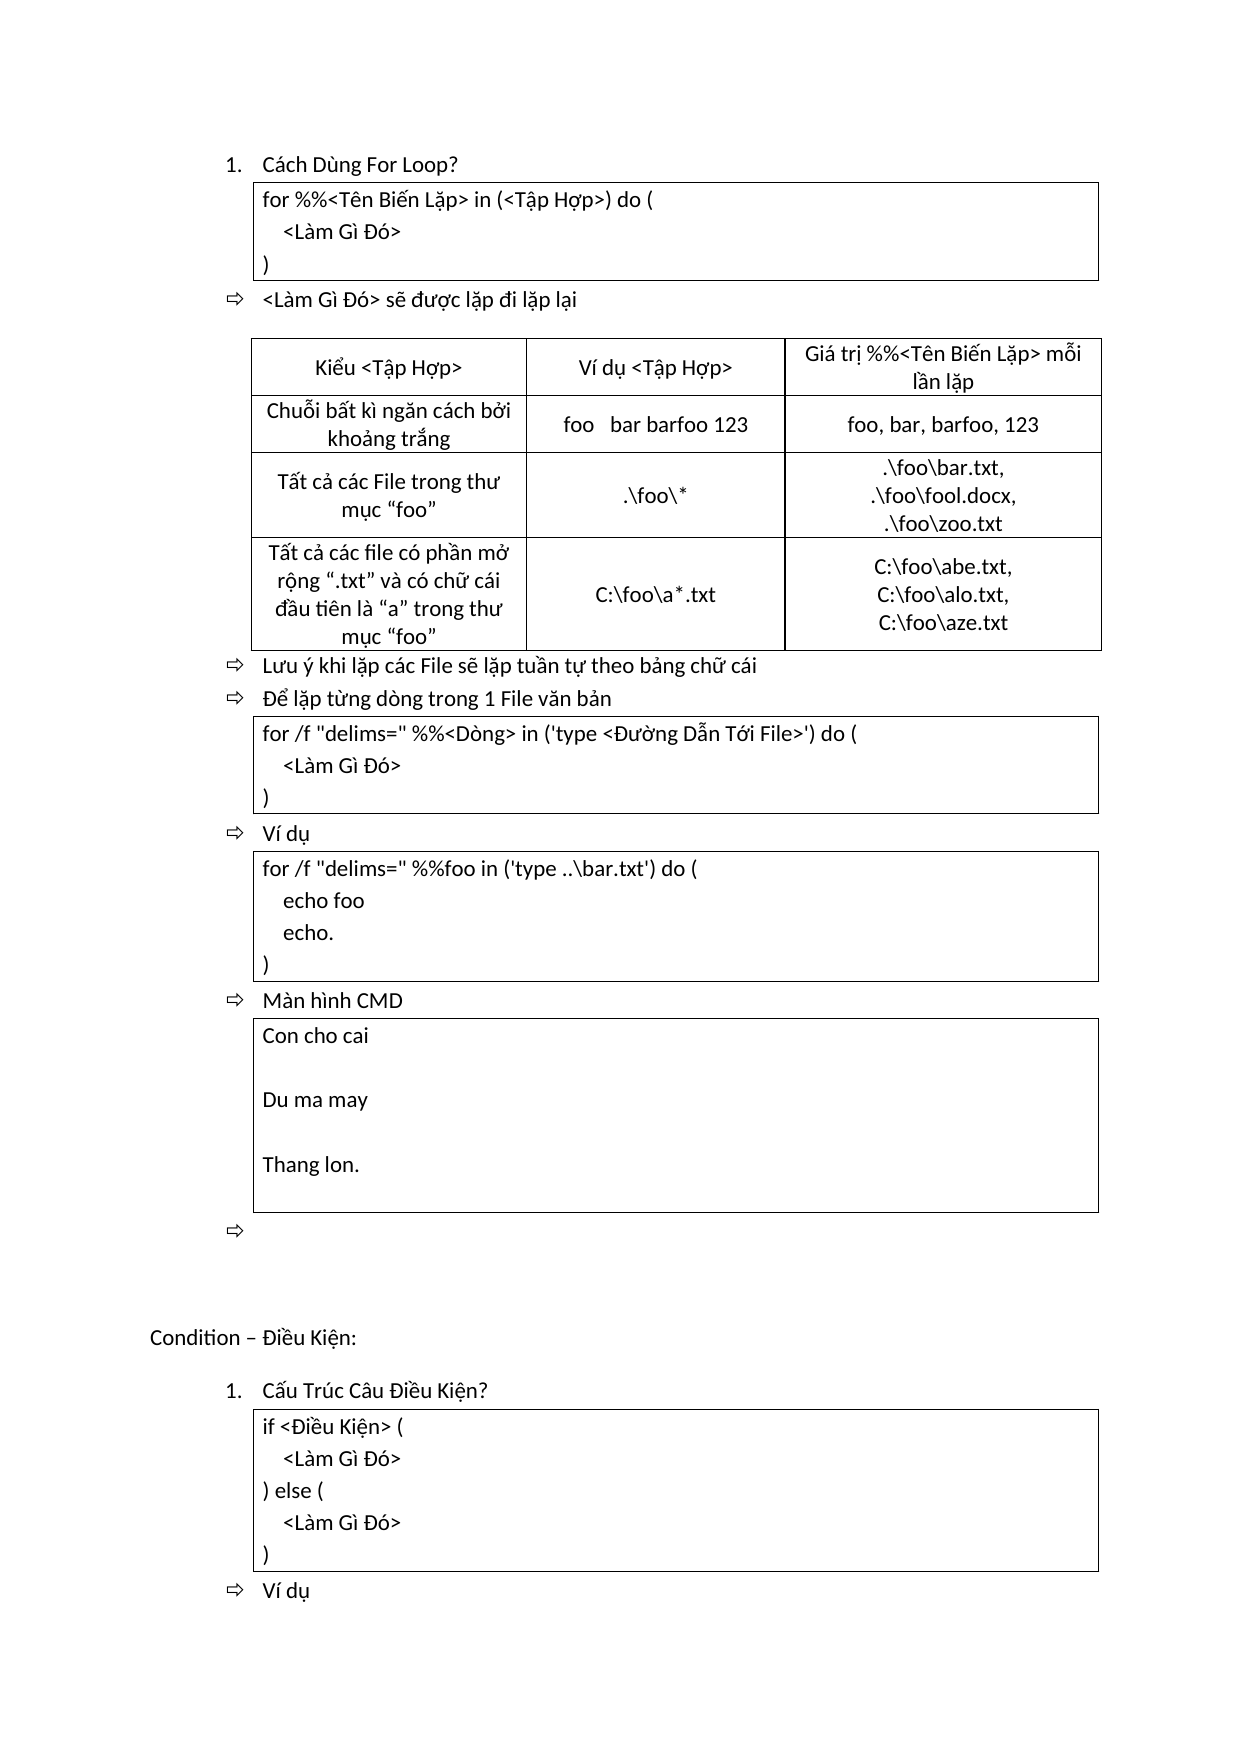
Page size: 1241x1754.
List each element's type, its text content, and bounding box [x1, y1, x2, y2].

table_header Ví dụ <Tập Hợp> [527, 339, 784, 395]
table_cell C:\foo\abe.txt, C:\foo\alo.txt, C:\foo\aze.txt [786, 538, 1101, 650]
list Thang lon. [254, 1147, 1098, 1178]
list for /f "delims=" %%<Dòng> in ('type <Đường Dẫn Tới File>') do ( [254, 717, 1098, 747]
list echo. [254, 915, 1098, 946]
list ) [254, 247, 1098, 280]
list <Làm Gì Đó> [254, 748, 1098, 779]
list ) [254, 947, 1098, 981]
text Condition – Điều Kiện: [150, 1323, 1090, 1351]
list ) [254, 1537, 1098, 1571]
list Ví dụ [225, 819, 1090, 847]
list Cách Dùng For Loop? [225, 150, 1090, 178]
list <Làm Gì Đó> [254, 1505, 1098, 1536]
table_cell foo, bar, barfoo, 123 [786, 396, 1101, 452]
list if <Điều Kiện> ( [254, 1410, 1098, 1440]
list Cấu Trúc Câu Điều Kiện? [225, 1376, 1090, 1404]
list Du ma may [254, 1082, 1098, 1113]
table_cell Chuỗi bất kì ngăn cách bởi khoảng trắng [252, 396, 526, 452]
table_header Kiểu <Tập Hợp> [252, 339, 526, 395]
table_cell Tất cả các File trong thư mục “foo” [252, 453, 526, 537]
list Màn hình CMD [225, 986, 1090, 1014]
list Lưu ý khi lặp các File sẽ lặp tuần tự theo bảng chữ cái [225, 651, 1090, 679]
table_cell .\foo\bar.txt, .\foo\fool.docx, .\foo\zoo.txt [786, 453, 1101, 537]
table_cell Tất cả các file có phần mở rộng “.txt” và có chữ cái đầu tiên là “a” trong thư mục “foo” [252, 538, 526, 650]
table_cell C:\foo\a*.txt [527, 538, 784, 650]
list ) [254, 780, 1098, 813]
list ) else ( [254, 1473, 1098, 1504]
table_cell foo bar barfoo 123 [527, 396, 784, 452]
table_header Giá trị %%<Tên Biến Lặp> mỗi lần lặp [786, 339, 1101, 395]
list <Làm Gì Đó> sẽ được lặp đi lặp lại [225, 285, 1090, 313]
list for %%<Tên Biến Lặp> in (<Tập Hợp>) do ( [254, 183, 1098, 213]
list echo foo [254, 883, 1098, 914]
list for /f "delims=" %%foo in ('type ..\bar.txt') do ( [254, 852, 1098, 882]
list <Làm Gì Đó> [254, 214, 1098, 246]
table_cell .\foo\* [527, 453, 784, 537]
list Ví dụ [225, 1576, 1090, 1604]
list Để lặp từng dòng trong 1 File văn bản [225, 684, 1090, 712]
list Con cho cai [254, 1019, 1098, 1049]
list <Làm Gì Đó> [254, 1441, 1098, 1472]
